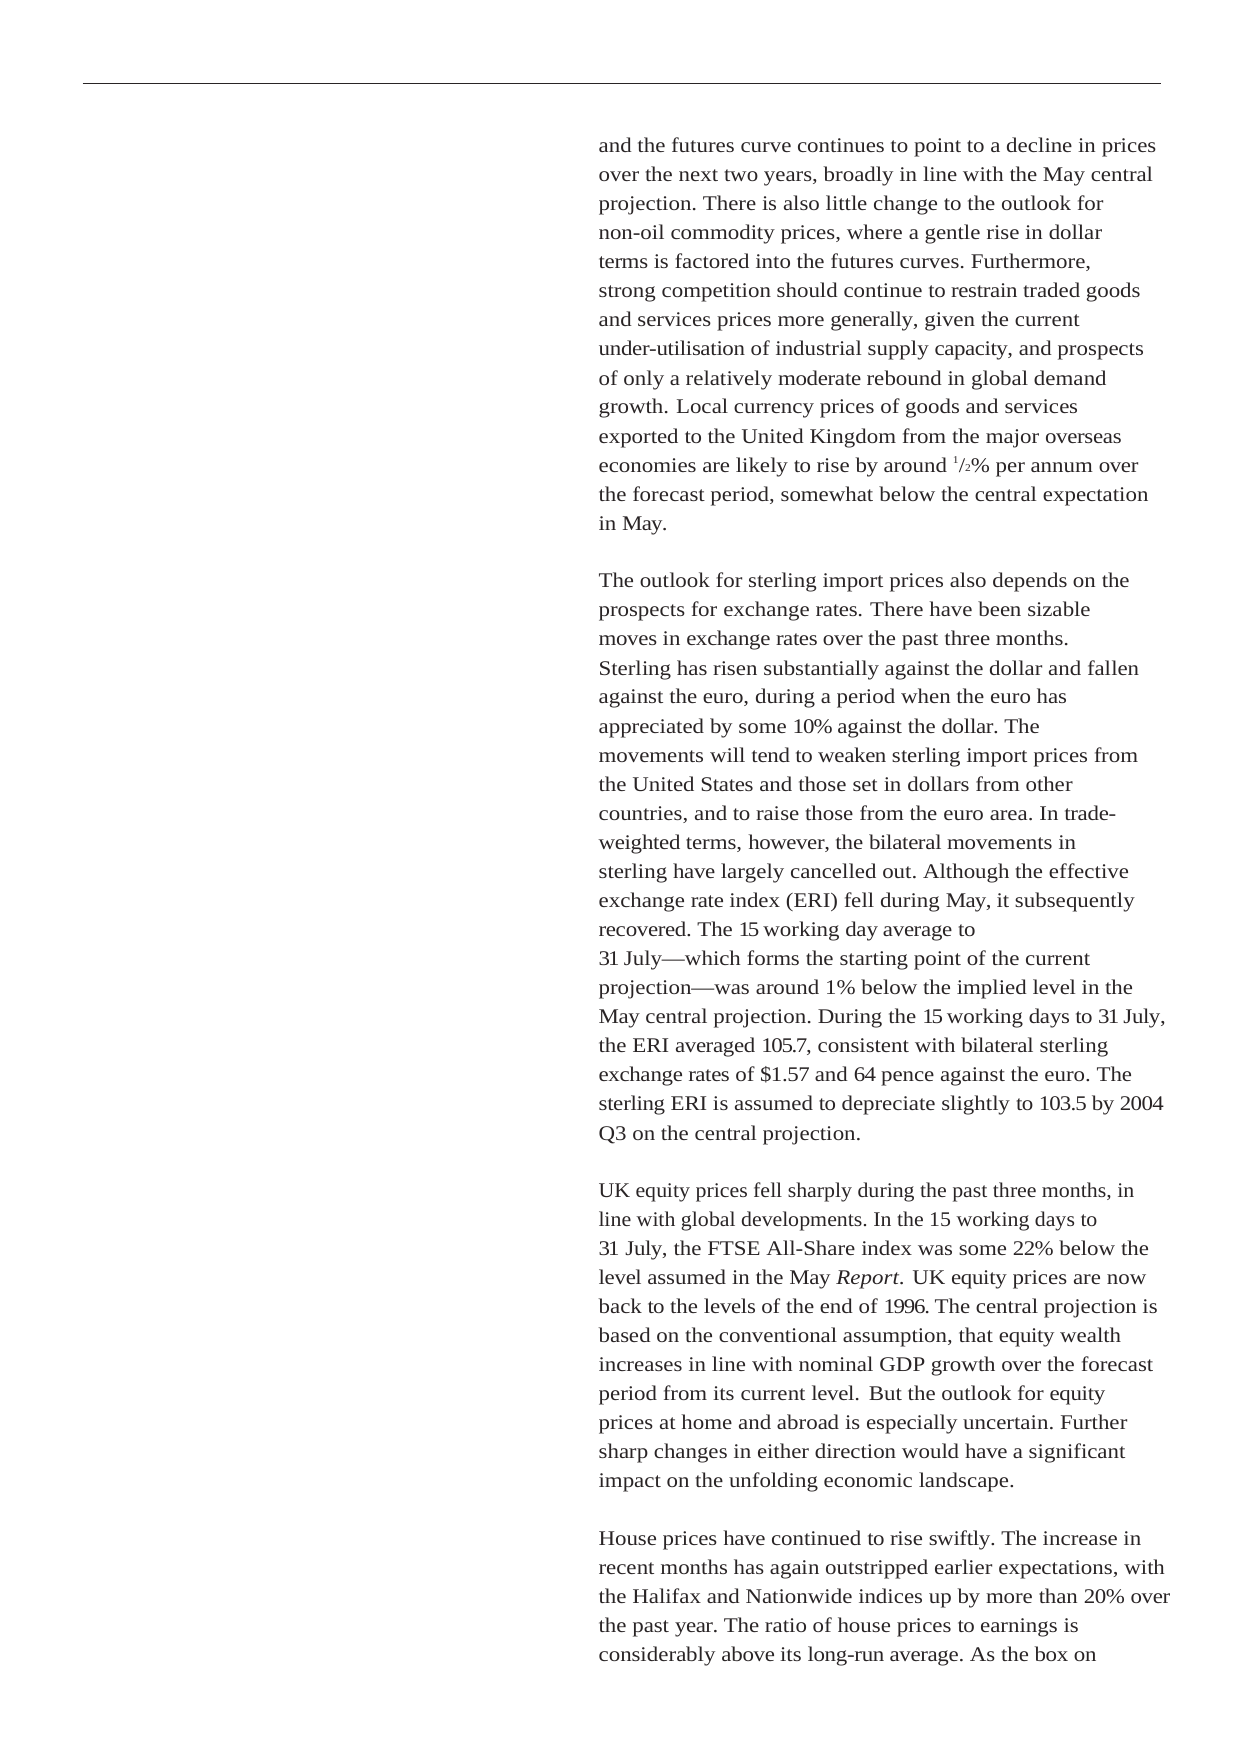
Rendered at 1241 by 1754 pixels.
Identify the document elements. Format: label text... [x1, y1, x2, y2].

text 31 July—which forms the starting point of the current projection—was around 1% below the implied level in the May central projection. During the 15 working days to 31 July, the ERI averaged 105.7, consistent with bilateral sterling exchange rates of $1.57 and 64 pence against the euro. The sterling ERI is assumed to depreciate slightly to 103.5 by 2004 Q3 on the central projection. [598, 946, 1167, 1144]
text House prices have continued to rise swiftly. The increase in recent months has again outstripped earlier expectations, with the Halifax and Nationwide indices up by more than 20% over the past year. The ratio of house prices to earnings is considerably above its long-run average. As the box on [598, 1526, 1176, 1666]
text 31 July, the FTSE All-Share index was some 22% below the level assumed in the May Report. UK equity prices are now back to the levels of the end of 1996. The central projection is based on the conventional assumption, that equity wealth increases in line with nominal GDP growth over the forecast period from its current level. But the outlook for equity prices at home and abroad is especially uncertain. Further sharp changes in either direction would have a significant impact on the unfolding economic landscape. [598, 1236, 1159, 1492]
text non-oil commodity prices, where a gentle rise in dollar terms is factored into the futures curves. Furthermore, strong competition should continue to restrain traded goods and services prices more generally, given the current [598, 220, 1147, 331]
text The outlook for sterling import prices also depends on the prospects for exchange rates. There have been sizable moves in exchange rates over the past three months. Sterling has risen substantially against the dollar and fallen against the euro, during a period when the euro has appreciated by some 10% against the dollar. The movements will tend to weaken sterling import prices from the United States and those set in dollars from other countries, and to raise those from the euro area. In trade-weighted terms, however, the bilateral movements in sterling have largely cancelled out. Although the effective exchange rate index (ERI) fell during May, it subsequently recovered. The 15 working day average to [598, 568, 1147, 941]
text and the futures curve continues to point to a decline in prices over the next two years, broadly in line with the May central projection. There is also little change to the outlook for [598, 133, 1159, 215]
text under-utilisation of industrial supply capacity, and prospects of only a relatively moderate rebound in global demand growth. Local currency prices of goods and services exported to the United Kingdom from the major overseas economies are likely to rise by around 1/2% per annum over the forecast period, somewhat below the central expectation in May. [598, 336, 1157, 535]
text UK equity prices fell sharply during the past three months, in line with global developments. In the 15 working days to [598, 1177, 1154, 1231]
